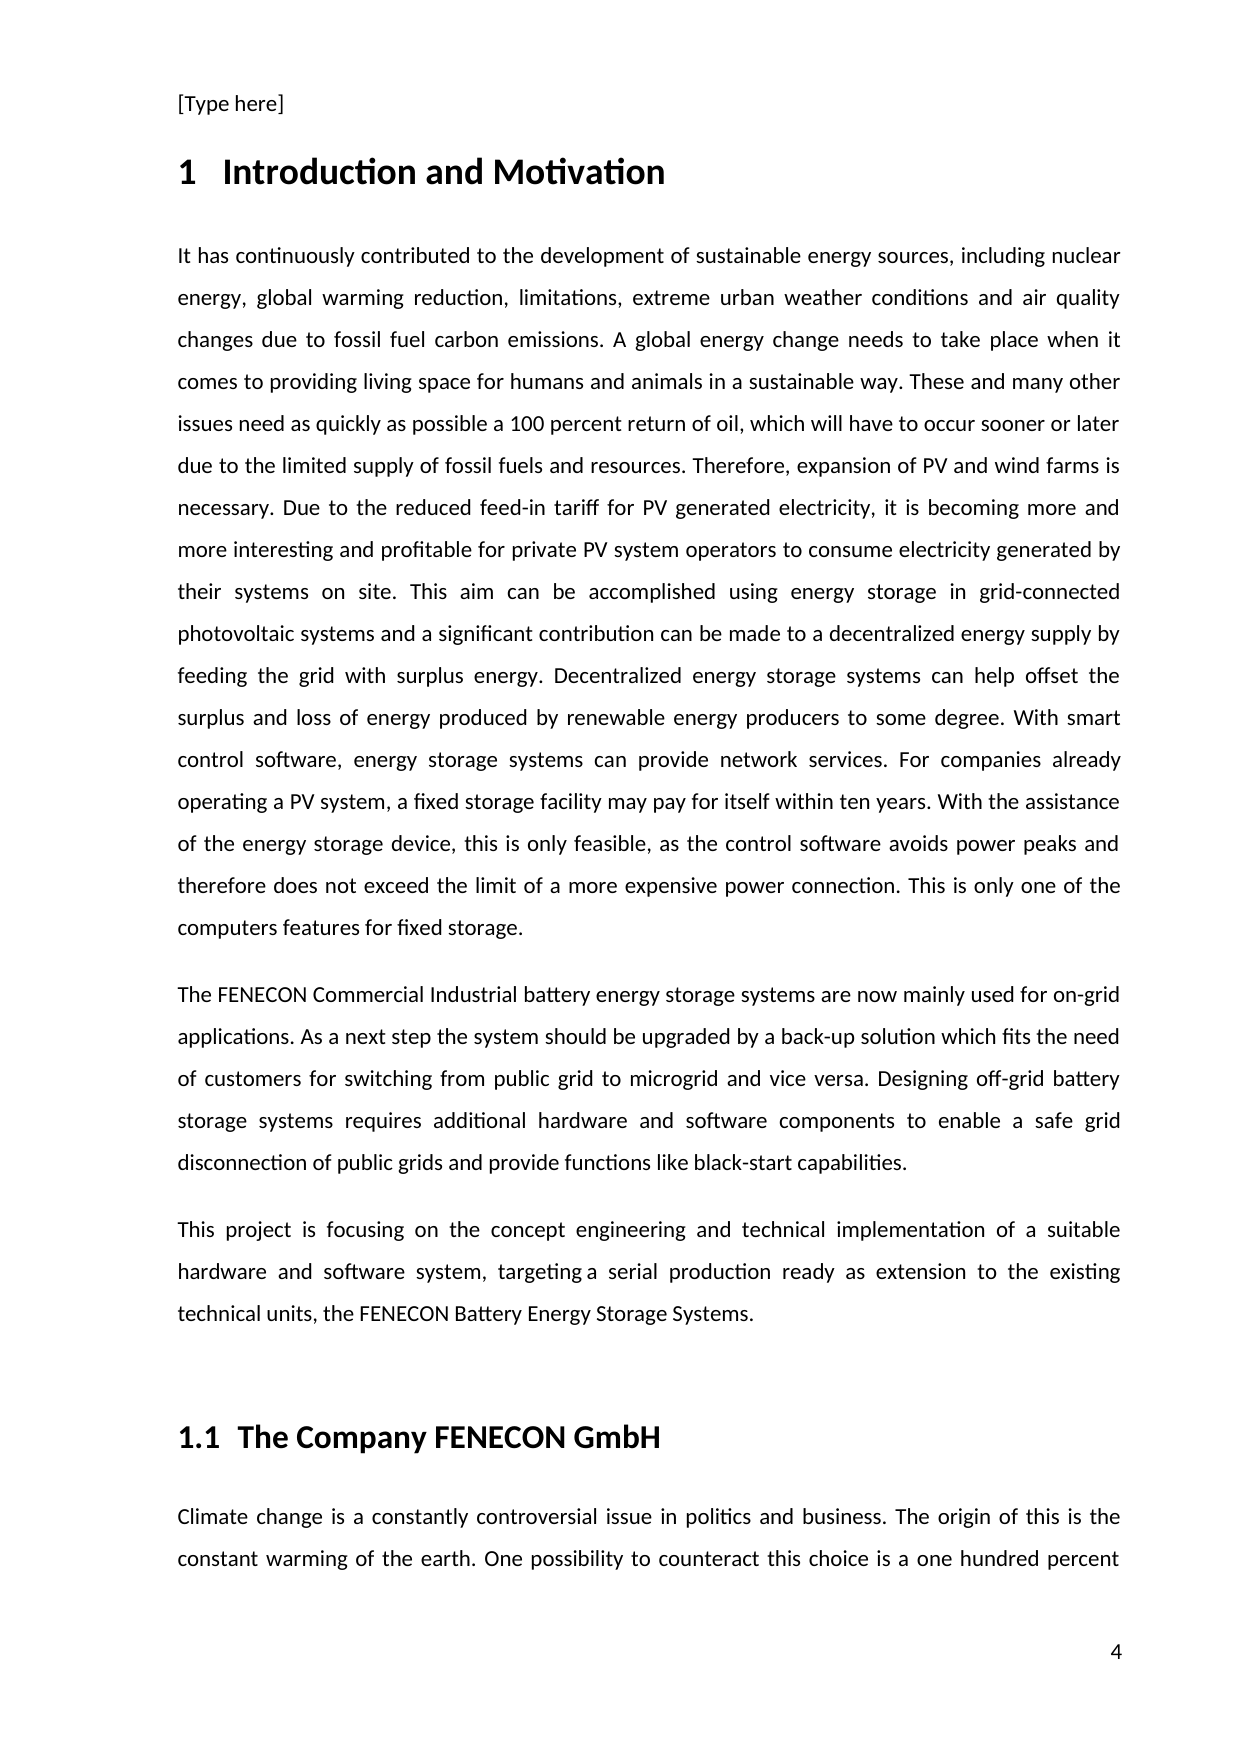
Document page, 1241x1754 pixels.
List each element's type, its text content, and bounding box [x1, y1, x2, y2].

text This project is focusing on the concept engineering and technical implementation of a suitable hardware and software system, targeting a serial production ready as extension to the existing technical units, the FENECON Battery Energy Storage Systems. [177, 1215, 1122, 1327]
text The FENECON Commercial Industrial battery energy storage systems are now mainly used for on-grid applications. As a next step the system should be upgraded by a back-up solution which fits the need of customers for switching from public grid to microgrid and vice versa. Designing off-grid battery storage systems requires additional hardware and software components to enable a safe grid disconnection of public grids and provide functions like black-start capabilities. [177, 980, 1122, 1176]
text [177, 1502, 1122, 1572]
subtitle The Company FENECON GmbH [177, 1416, 1122, 1457]
text It has continuously contributed to the development of sustainable energy sources, including nuclear energy, global warming reduction, limitations, extreme urban weather conditions and air quality changes due to fossil fuel carbon emissions. A global energy change needs to take place when it comes to providing living space for humans and animals in a sustainable way. These and many other issues need as quickly as possible a 100 percent return of oil, which will have to occur sooner or later due to the limited supply of fossil fuels and resources. Therefore, expansion of PV and wind farms is necessary. Due to the reduced feed-in tariff for PV generated electricity, it is becoming more and more interesting and profitable for private PV system operators to consume electricity generated by their systems on site. This aim can be accomplished using energy storage in grid-connected photovoltaic systems and a significant contribution can be made to a decentralized energy supply by feeding the grid with surplus energy. Decentralized energy storage systems can help offset the surplus and loss of energy produced by renewable energy producers to some degree. With smart control software, energy storage systems can provide network services. For companies already operating a PV system, a fixed storage facility may pay for itself within ten years. With the assistance of the energy storage device, this is only feasible, as the control software avoids power peaks and therefore does not exceed the limit of a more expensive power connection. This is only one of the computers features for fixed storage. [177, 241, 1122, 941]
subtitle Introduction and Motivation [177, 148, 1122, 193]
